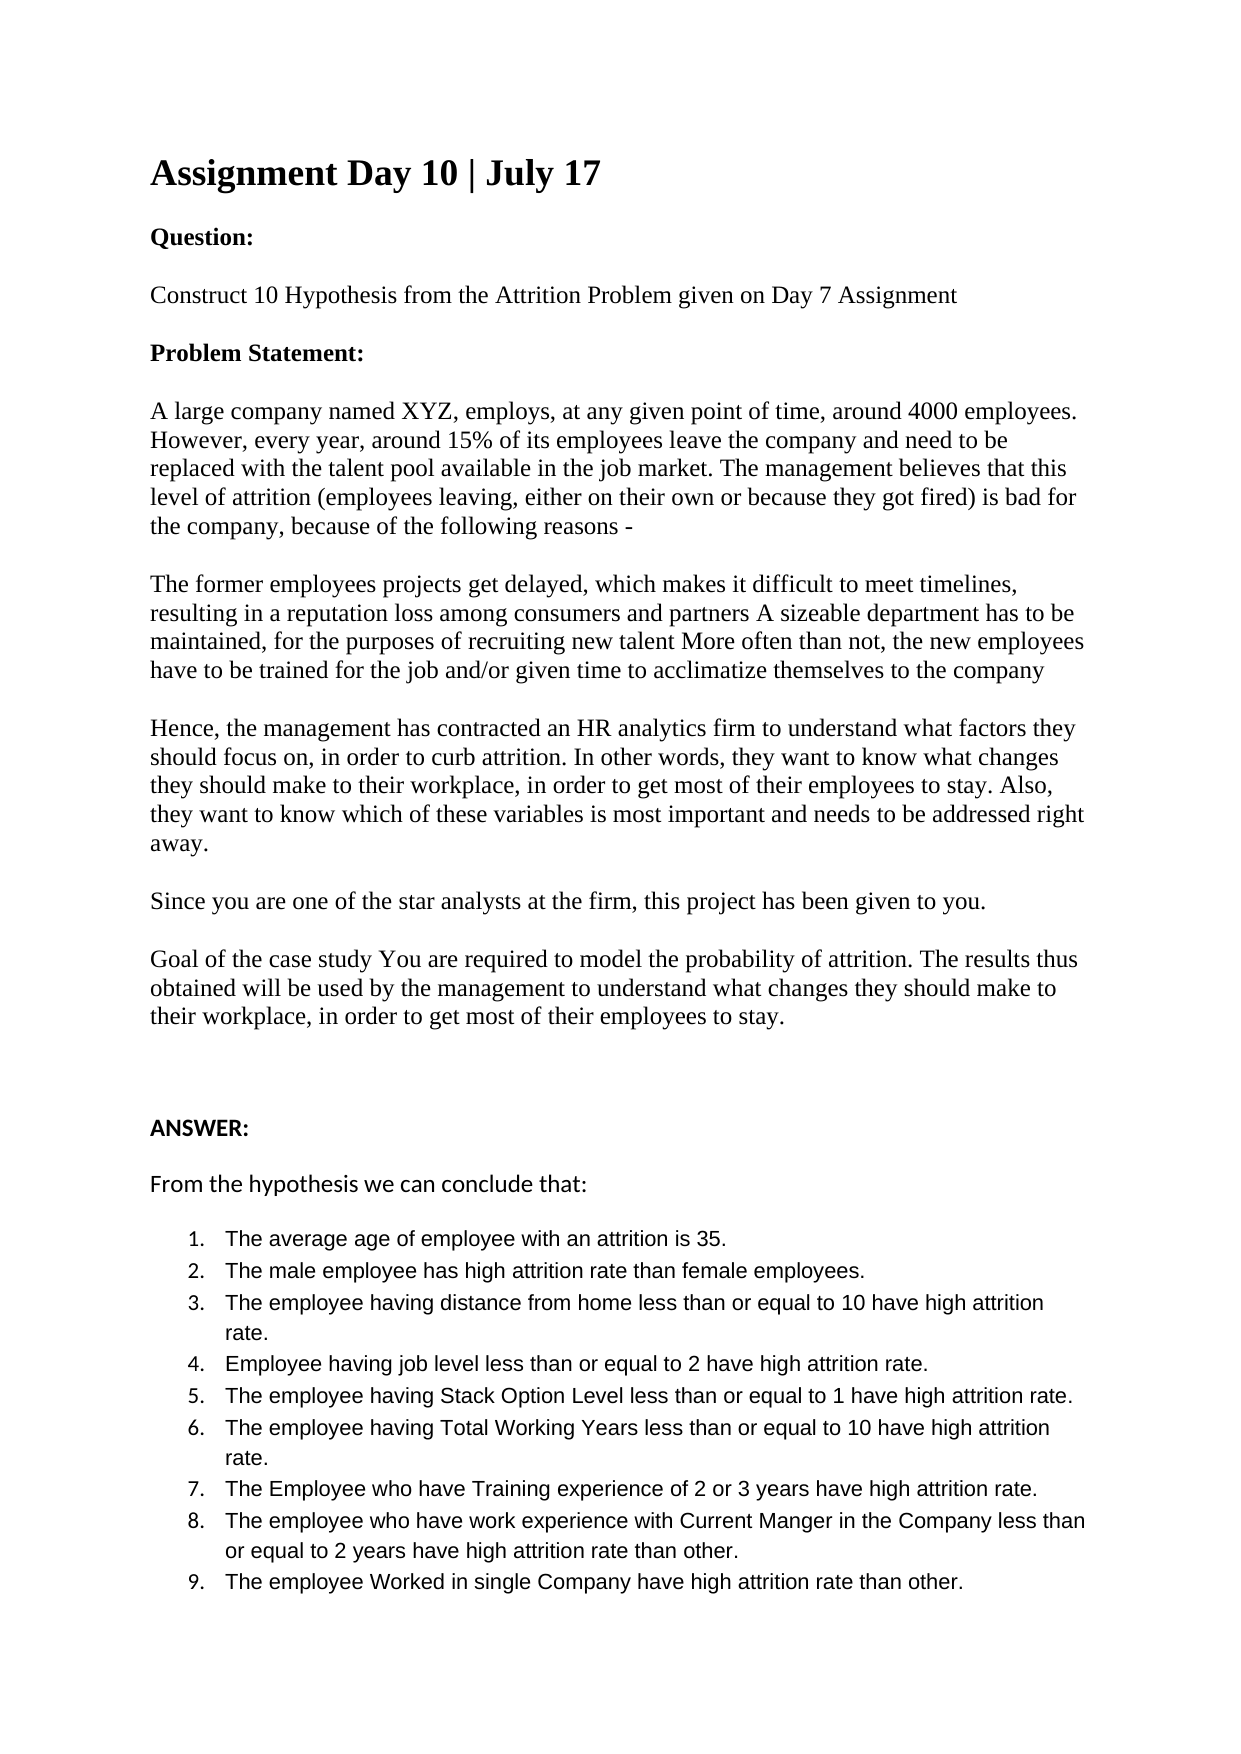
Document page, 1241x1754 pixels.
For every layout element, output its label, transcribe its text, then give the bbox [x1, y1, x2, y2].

list The employee having distance from home less than or equal to 10 have high attrition rate. [187, 1288, 1090, 1345]
text ANSWER: [150, 1112, 1090, 1143]
text The former employees projects get delayed, which makes it difficult to meet timelines, resulting in a reputation loss among consumers and partners A sizeable department has to be maintained, for the purposes of recruiting new talent More often than not, the new employees have to be trained for the job and/or given time to acclimatize themselves to the company [150, 569, 1090, 684]
list The employee having Total Working Years less than or equal to 10 have high attrition rate. [187, 1413, 1090, 1471]
list The average age of employee with an attrition is 35. [187, 1224, 1090, 1252]
list The employee having Stack Option Level less than or equal to 1 have high attrition rate. [187, 1381, 1090, 1409]
list The male employee has high attrition rate than female employees. [187, 1256, 1090, 1284]
list The Employee who have Training experience of 2 or 3 years have high attrition rate. [187, 1474, 1090, 1502]
list The employee Worked in single Company have high attrition rate than other. [187, 1567, 1090, 1595]
text Assignment Day 10 | July 17 [150, 150, 1090, 193]
text A large company named XYZ, employs, at any given point of time, around 4000 employees. However, every year, around 15% of its employees leave the company and need to be replaced with the talent pool available in the job market. The management believes that this level of attrition (employees leaving, either on their own or because they got fired) is bad for the company, because of the following reasons - [150, 396, 1090, 540]
text Construct 10 Hypothesis from the Attrition Problem given on Day 7 Assignment [150, 280, 1090, 309]
text Question: [150, 222, 1090, 251]
list The employee who have work experience with Current Manger in the Company less than or equal to 2 years have high attrition rate than other. [187, 1506, 1090, 1563]
text Goal of the case study You are required to model the probability of attrition. The results thus obtained will be used by the management to understand what changes they should make to their workplace, in order to get most of their employees to stay. [150, 944, 1090, 1030]
text From the hypothesis we can conclude that: [150, 1168, 1090, 1199]
text Problem Statement: [150, 338, 1090, 367]
text Hence, the management has contracted an HR analytics firm to understand what factors they should focus on, in order to curb attrition. In other words, they want to know what changes they should make to their workplace, in order to get most of their employees to stay. Also, they want to know which of these variables is most important and needs to be addressed right away. [150, 713, 1090, 857]
list Employee having job level less than or equal to 2 have high attrition rate. [187, 1349, 1090, 1377]
text Since you are one of the star analysts at the firm, this project has been given to you. [150, 886, 1090, 915]
